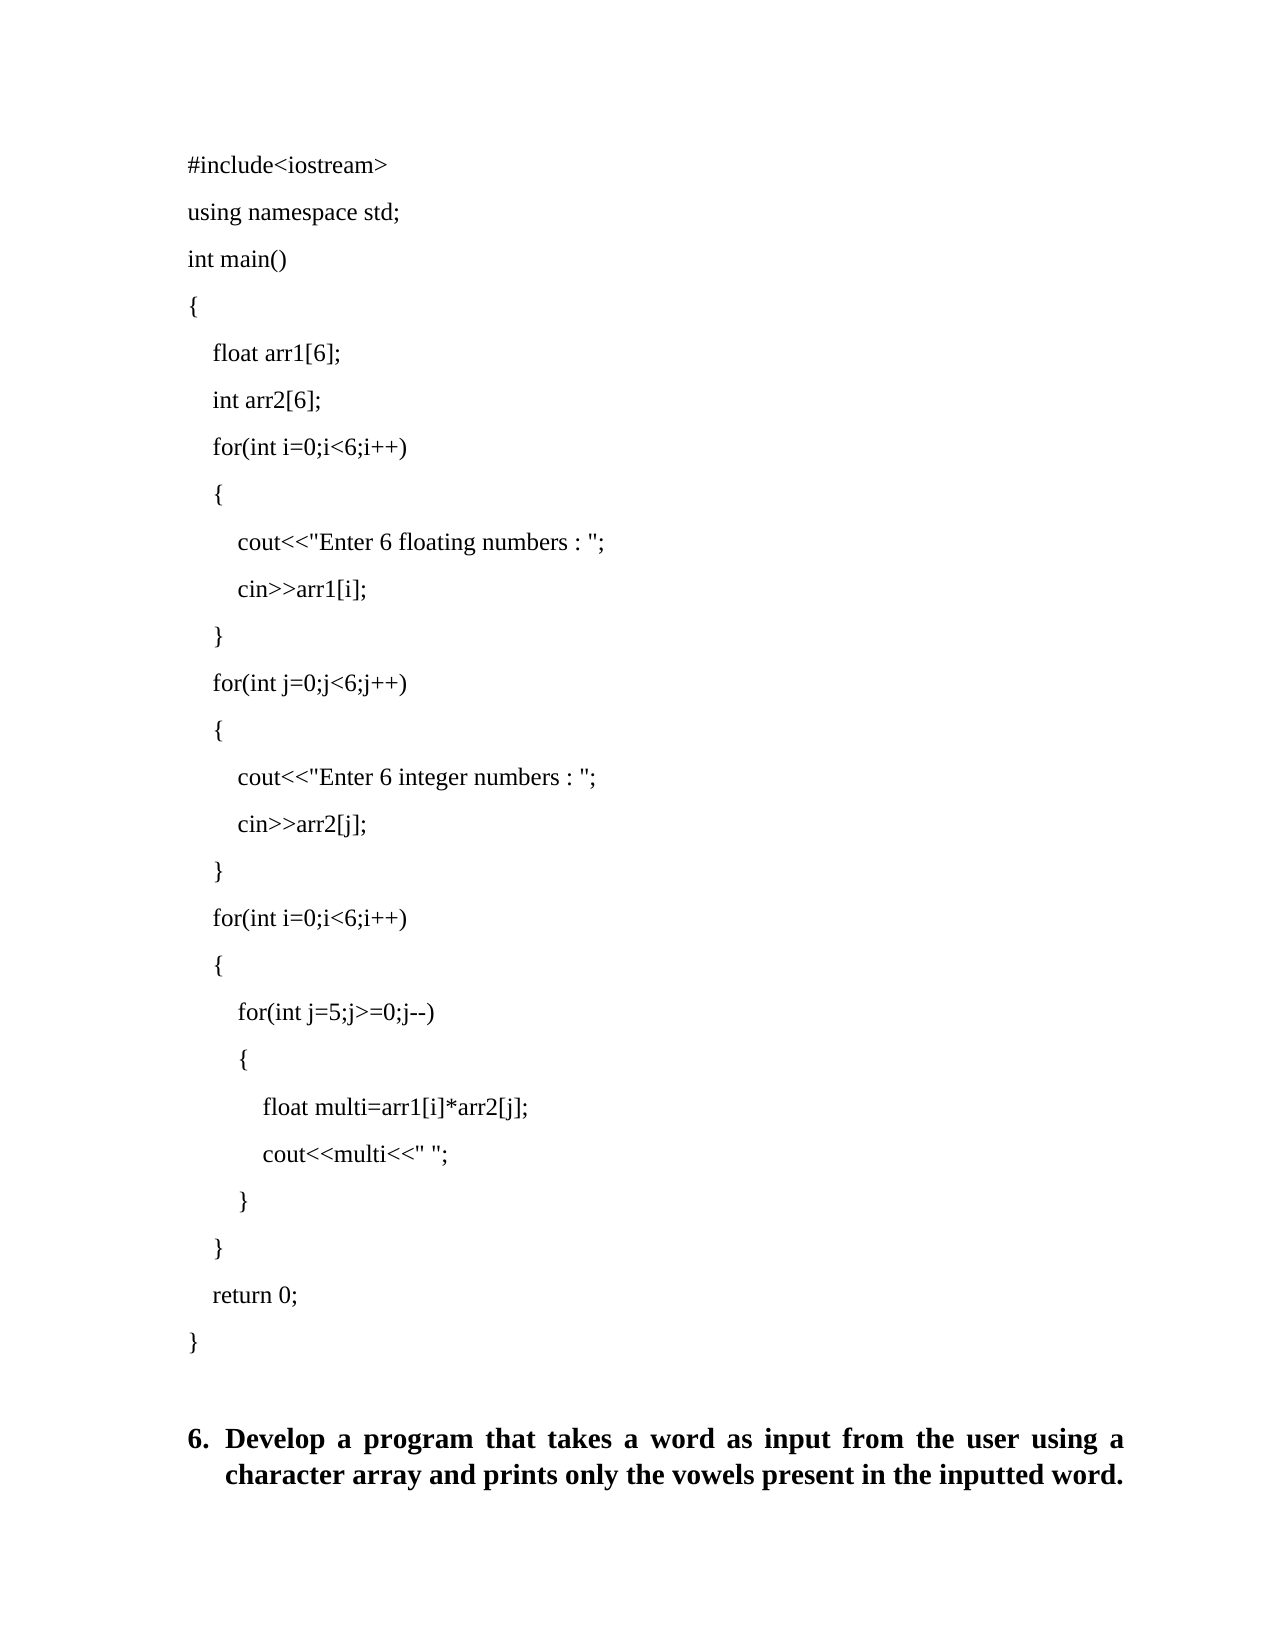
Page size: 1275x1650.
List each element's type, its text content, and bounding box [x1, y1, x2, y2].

text } [187, 1186, 1125, 1214]
text { [187, 291, 1125, 320]
text using namespace std; [187, 197, 1125, 226]
text { [187, 950, 1125, 979]
text for(int i=0;i<6;i++) [187, 432, 1125, 461]
text #include<iostream> [187, 150, 1125, 179]
list Develop a program that takes a word as input from the user using a character array and prints only the vowels present in the inputted word. [187, 1421, 1125, 1490]
text { [187, 479, 1125, 508]
text float arr1[6]; [187, 338, 1125, 367]
text return 0; [187, 1280, 1125, 1309]
text cout<<"Enter 6 integer numbers : "; [187, 762, 1125, 791]
text for(int j=0;j<6;j++) [187, 668, 1125, 697]
text cout<<multi<<" "; [187, 1139, 1125, 1167]
text int main() [187, 244, 1125, 273]
text } [187, 1327, 1125, 1356]
text int arr2[6]; [187, 385, 1125, 414]
text cin>>arr1[i]; [187, 574, 1125, 602]
text cout<<"Enter 6 floating numbers : "; [187, 527, 1125, 555]
text for(int i=0;i<6;i++) [187, 903, 1125, 932]
text { [187, 715, 1125, 744]
text for(int j=5;j>=0;j--) [187, 997, 1125, 1026]
text } [187, 856, 1125, 885]
text { [187, 1044, 1125, 1073]
text cin>>arr2[j]; [187, 809, 1125, 838]
text } [187, 621, 1125, 649]
text float multi=arr1[i]*arr2[j]; [187, 1092, 1125, 1120]
text } [187, 1233, 1125, 1262]
